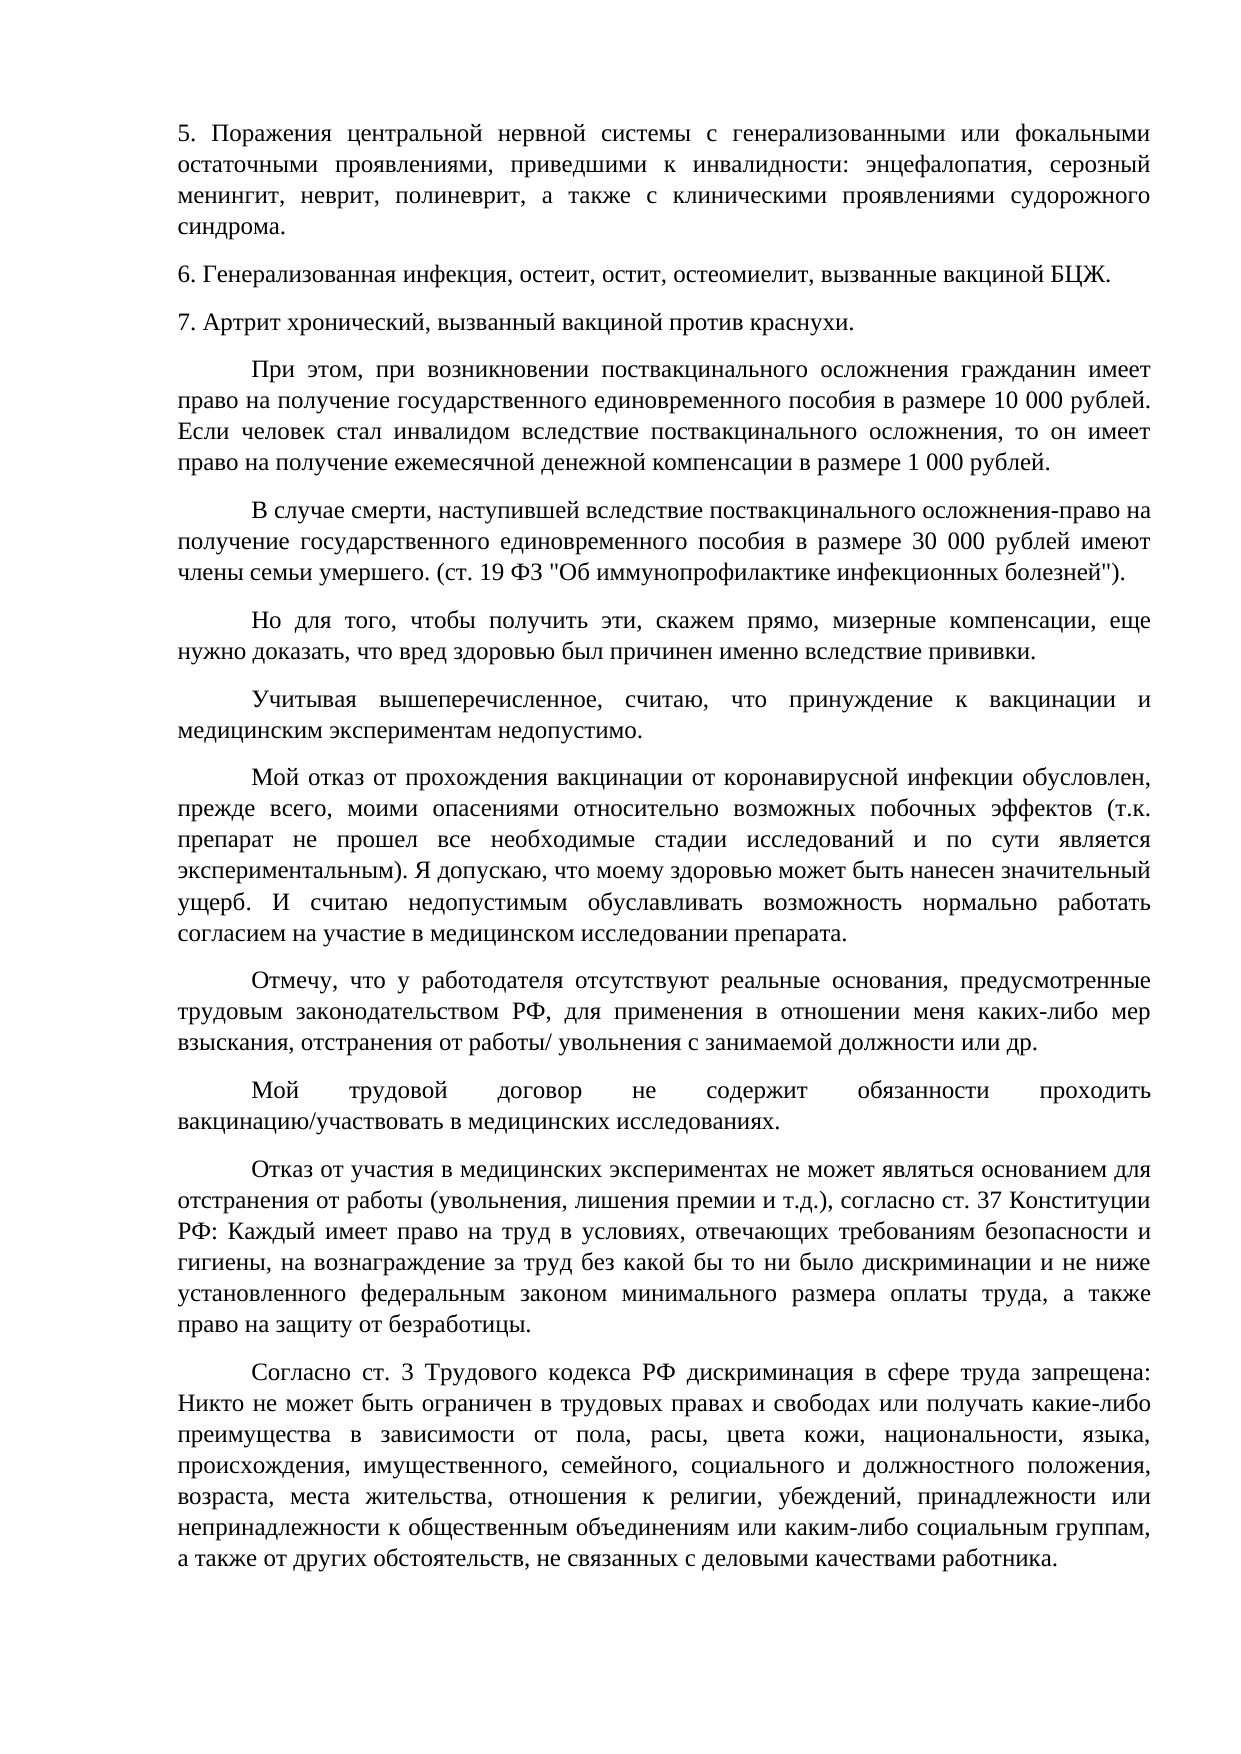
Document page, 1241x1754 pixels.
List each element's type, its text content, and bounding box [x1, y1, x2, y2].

text Мой отказ от прохождения вакцинации от коронавирусной инфекции обусловлен, прежде всего, моими опасениями относительно возможных побочных эффектов (т.к. препарат не прошел все необходимые стадии исследований и по сути является экспериментальным). Я допускаю, что моему здоровью может быть нанесен значительный ущерб. И считаю недопустимым обуславливать возможность нормально работать согласием на участие в медицинском исследовании препарата. [177, 762, 1152, 946]
text 7. Артрит хронический, вызванный вакциной против краснухи. [177, 307, 1152, 335]
text Мой трудовой договор не содержит обязанности проходить вакцинацию/участвовать в медицинских исследованиях. [177, 1075, 1152, 1135]
text При этом, при возникновении поствакцинального осложнения гражданин имеет право на получение государственного единовременного пособия в размере 10 000 рублей. Если человек стал инвалидом вследствие поствакцинального осложнения, то он имеет право на получение ежемесячной денежной компенсации в размере 1 000 рублей. [177, 354, 1152, 476]
text Отказ от участия в медицинских экспериментах не может являться основанием для отстранения от работы (увольнения, лишения премии и т.д.), согласно ст. 37 Конституции РФ: Каждый имеет право на труд в условиях, отвечающих требованиям безопасности и гигиены, на вознаграждение за труд без какой бы то ни было дискриминации и не ниже установленного федеральным законом минимального размера оплаты труда, а также право на защиту от безработицы. [177, 1154, 1152, 1338]
text Согласно ст. 3 Трудового кодекса РФ дискриминация в сфере труда запрещена: Никто не может быть ограничен в трудовых правах и свободах или получать какие-либо преимущества в зависимости от пола, расы, цвета кожи, национальности, языка, происхождения, имущественного, семейного, социального и должностного положения, возраста, места жительства, отношения к религии, убеждений, принадлежности или непринадлежности к общественным объединениям или каким-либо социальным группам, а также от других обстоятельств, не связанных с деловыми качествами работника. [177, 1357, 1152, 1572]
text В случае смерти, наступившей вследствие поствакцинального осложнения-право на получение государственного единовременного пособия в размере 30 000 рублей имеют члены семьи умершего. (ст. 19 ФЗ "Об иммунопрофилактике инфекционных болезней"). [177, 495, 1152, 586]
text Учитывая вышеперечисленное, считаю, что принуждение к вакцинации и медицинским экспериментам недопустимо. [177, 684, 1152, 743]
text 6. Генерализованная инфекция, остеит, остит, остеомиелит, вызванные вакциной БЦЖ. [177, 259, 1152, 288]
text Отмечу, что у работодателя отсутствуют реальные основания, предусмотренные трудовым законодательством РФ, для применения в отношении меня каких-либо мер взыскания, отстранения от работы/ увольнения с занимаемой должности или др. [177, 965, 1152, 1056]
text 5. Поражения центральной нервной системы с генерализованными или фокальными остаточными проявлениями, приведшими к инвалидности: энцефалопатия, серозный менингит, неврит, полиневрит, а также с клиническими проявлениями судорожного синдрома. [177, 118, 1152, 240]
text Но для того, чтобы получить эти, скажем прямо, мизерные компенсации, еще нужно доказать, что вред здоровью был причинен именно вследствие прививки. [177, 605, 1152, 665]
